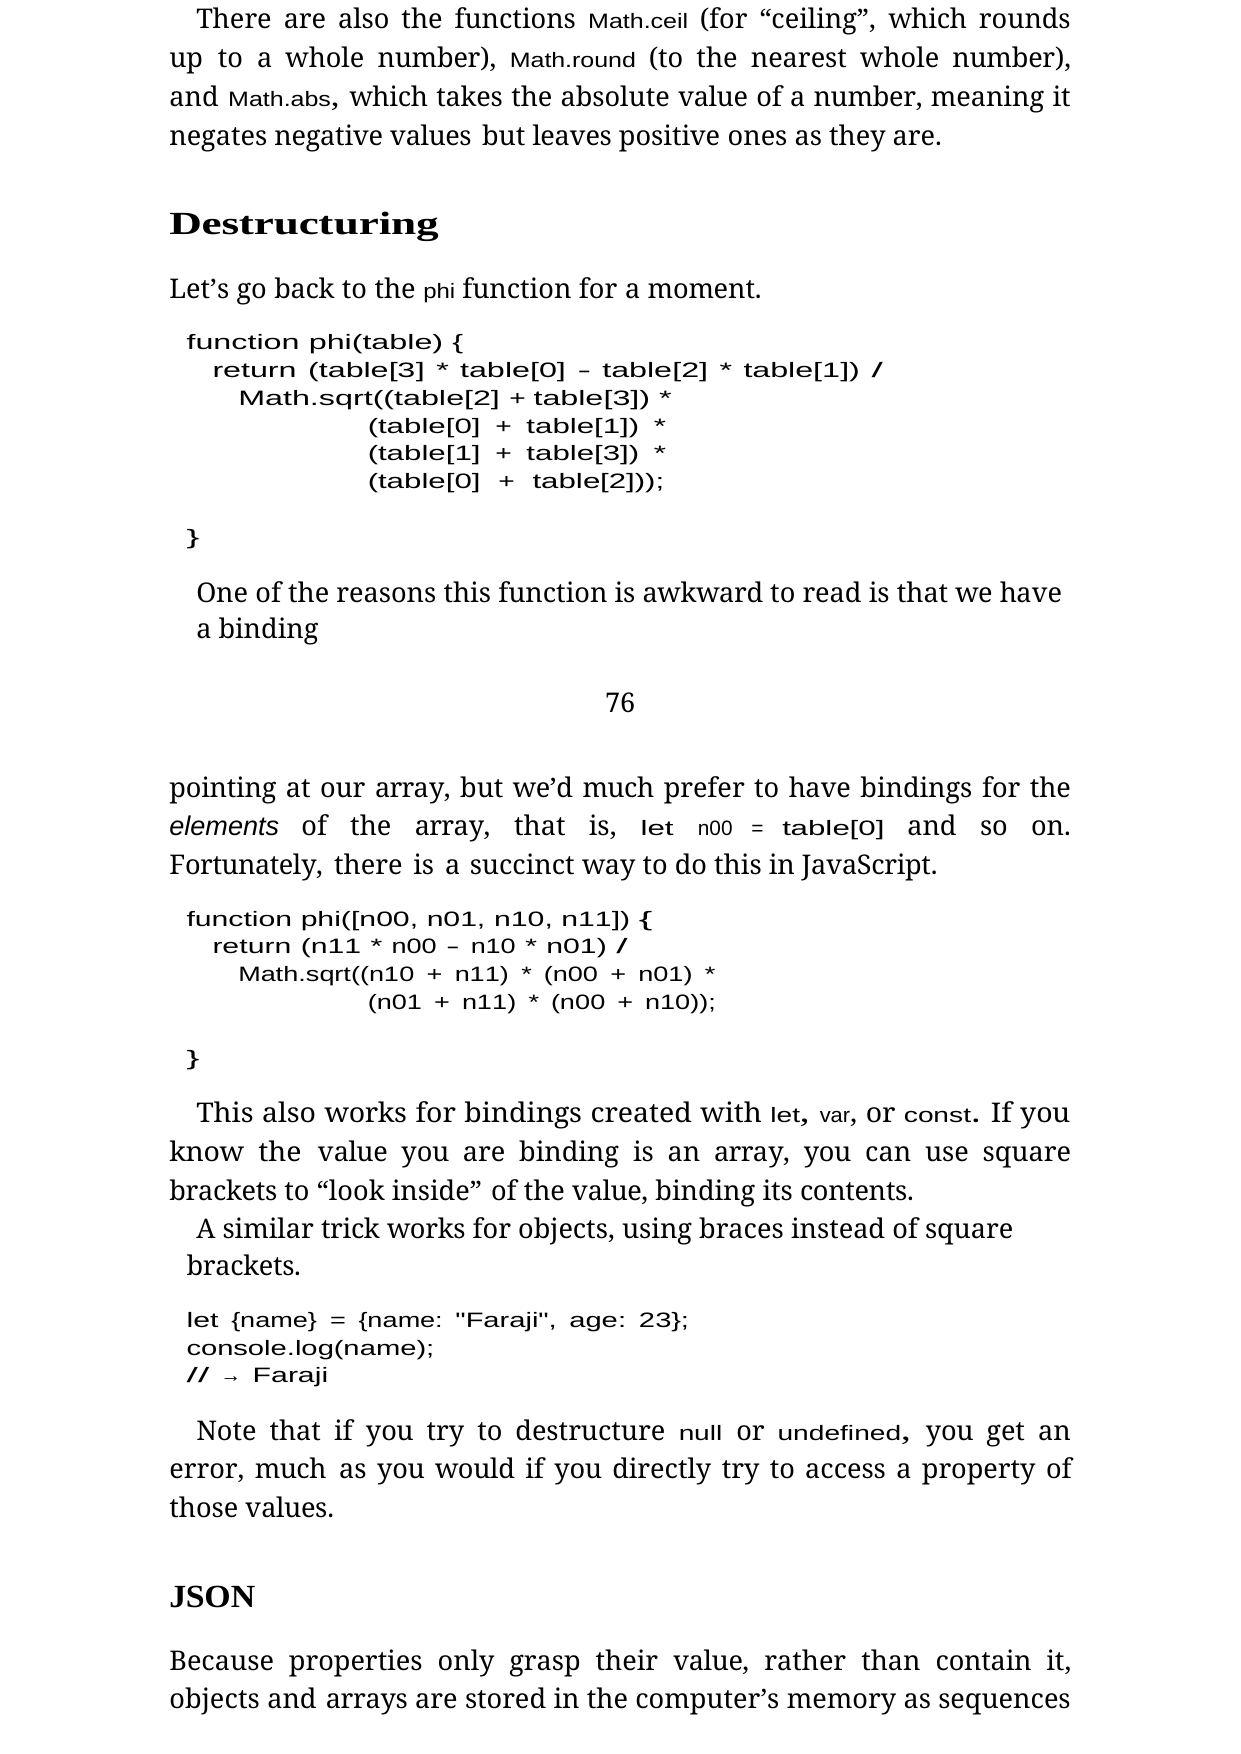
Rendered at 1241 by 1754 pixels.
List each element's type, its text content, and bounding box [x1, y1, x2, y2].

text (table[0] + table[1]) * (table[1] + table[3]) * (table[0] + table[2])); [368, 413, 666, 493]
text // → Faraji [186, 1363, 1082, 1387]
text Note that if you try to destructure null or undefined, you get an error, much as you would if you directly try to access a property of those values. [169, 1411, 1071, 1525]
text return (table[3] * table[0] - table[2] * table[1]) / Math.sqrt((table[2] + table[3]) * [212, 358, 1082, 409]
text let {name} = {name: "Faraji", age: 23}; console.log(name); [186, 1308, 852, 1359]
text Math.sqrt((n10 + n11) * (n00 + n01) * (n01 + n11) * (n00 + n10)); [238, 962, 767, 1013]
text } [186, 1046, 1082, 1070]
text } [186, 525, 1082, 549]
text Let’s go back to the phi function for a moment. [169, 269, 1082, 306]
text pointing at our array, but we’d much prefer to have bindings for the elements of the array, that is, let n00 = table[0] and so on. Fortunately, there is a succinct way to do this in JavaScript. [169, 768, 1071, 882]
text JSON [169, 1577, 1082, 1614]
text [169, 1641, 1071, 1717]
text 76 [511, 684, 729, 721]
text function phi([n00, n01, n10, n11]) { return (n11 * n00 - n10 * n01) / [186, 906, 685, 958]
text function phi(table) { [186, 330, 1082, 354]
text Destructuring [169, 205, 1082, 242]
text This also works for bindings created with let, var, or const. If you know the value you are binding is an array, you can use square brackets to “look inside” of the value, binding its contents. [169, 1094, 1071, 1208]
text A similar trick works for objects, using braces instead of square brackets. [186, 1210, 1082, 1283]
text There are also the functions Math.ceil (for “ceiling”, which rounds up to a whole number), Math.round (to the nearest whole number), and Math.abs, which takes the absolute value of a number, meaning it negates negative values but leaves positive ones as they are. [169, 0, 1071, 153]
text One of the reasons this function is awkward to read is that we have a binding [196, 573, 1082, 647]
